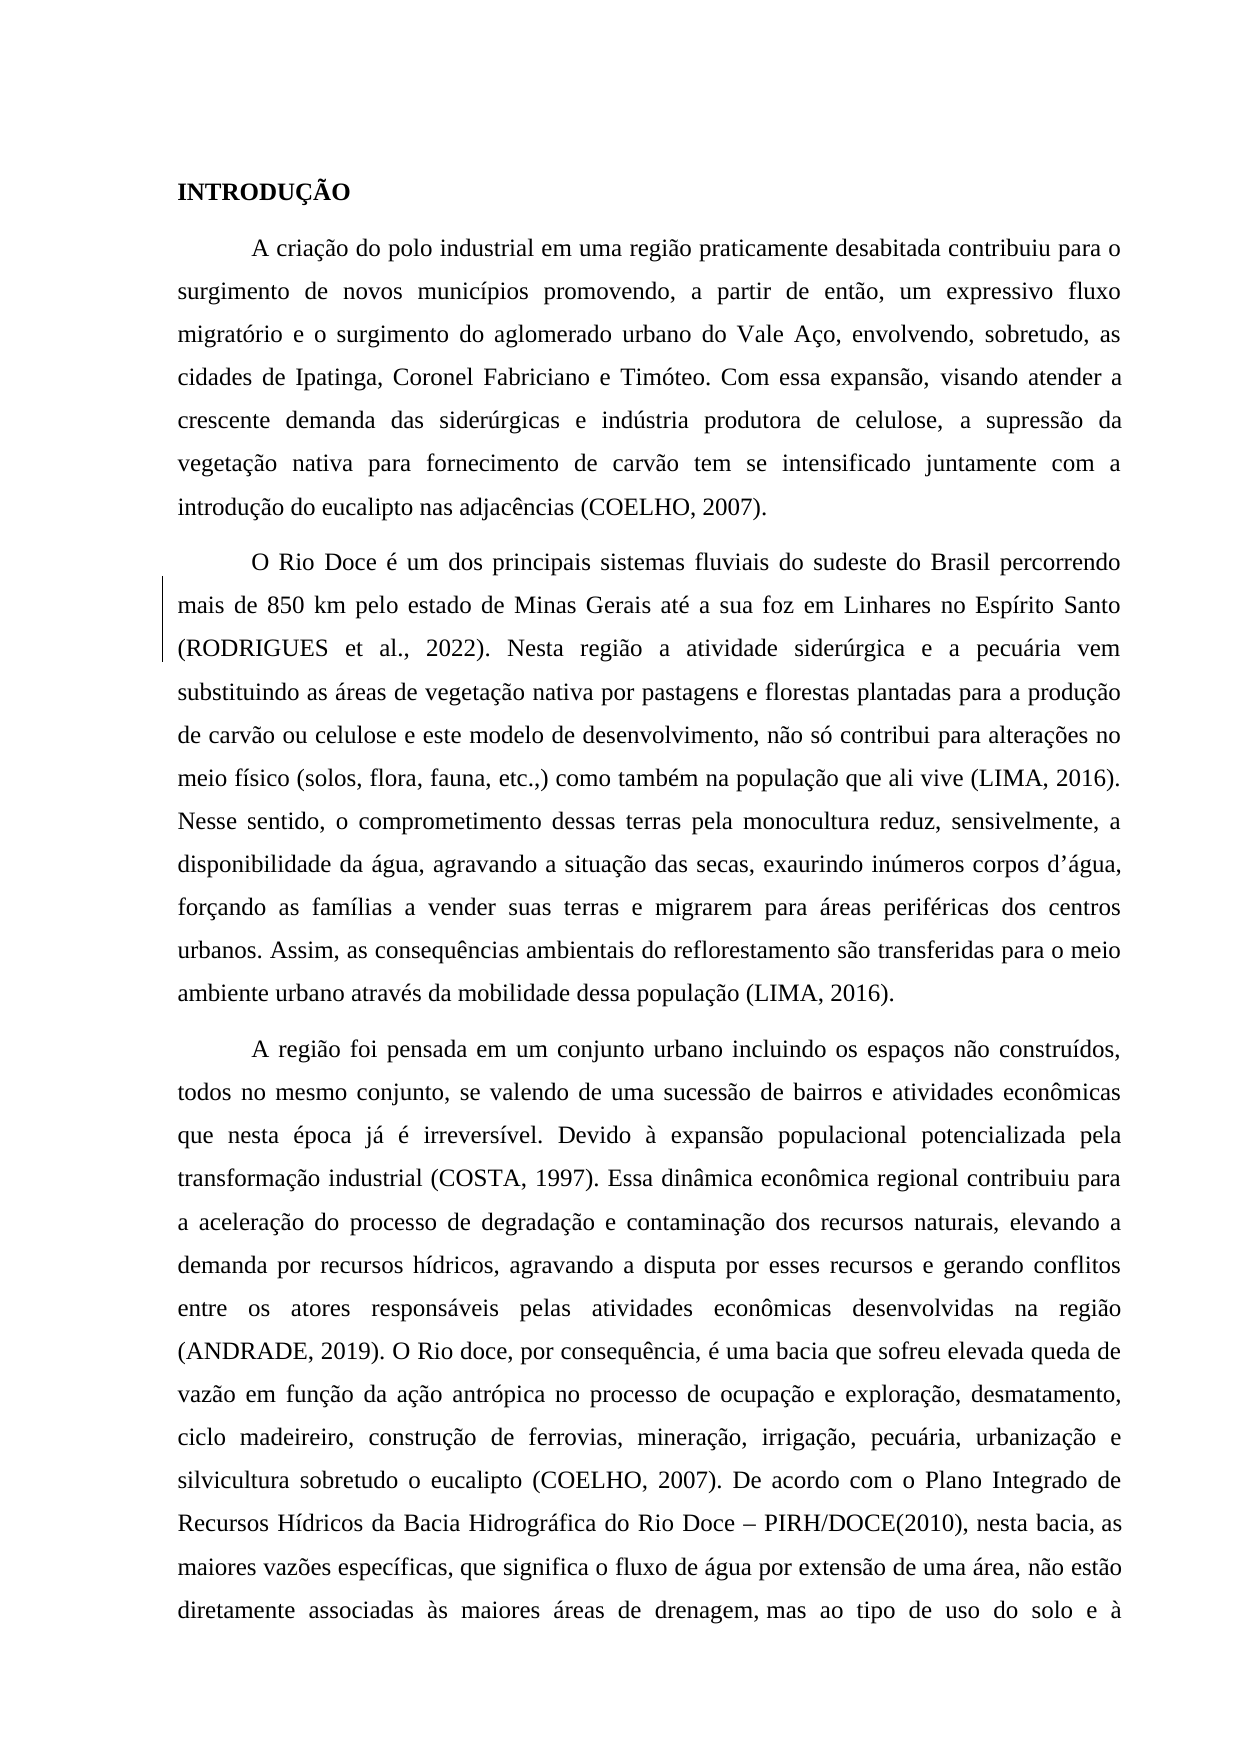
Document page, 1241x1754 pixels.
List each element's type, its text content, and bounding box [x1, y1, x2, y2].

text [177, 1034, 1122, 1623]
text A criação do polo industrial em uma região praticamente desabitada contribuiu para o surgimento de novos municípios promovendo, a partir de então, um expressivo fluxo migratório e o surgimento do aglomerado urbano do Vale Aço, envolvendo, sobretudo, as cidades de Ipatinga, Coronel Fabriciano e Timóteo. Com essa expansão, visando atender a crescente demanda das siderúrgicas e indústria produtora de celulose, a supressão da vegetação nativa para fornecimento de carvão tem se intensificado juntamente com a introdução do eucalipto nas adjacências (COELHO, 2007). [177, 233, 1122, 520]
text INTRODUÇÃO [177, 177, 1122, 206]
text O Rio Doce é um dos principais sistemas fluviais do sudeste do Brasil percorrendo mais de 850 km pelo estado de Minas Gerais até a sua foz em Linhares no Espírito Santo(RODRIGUES et al., 2022). Nesta região a atividade siderúrgica e a pecuária vem substituindo as áreas de vegetação nativa por pastagens e florestas plantadas para a produção de carvão ou celulose e este modelo de desenvolvimento, não só contribui para alterações no meio físico (solos, flora, fauna, etc.,) como também na população que ali vive (LIMA, 2016). Nesse sentido, o comprometimento dessas terras pela monocultura reduz, sensivelmente, a disponibilidade da água, agravando a situação das secas, exaurindo inúmeros corpos d’água, forçando as famílias a vender suas terras e migrarem para áreas periféricas dos centros urbanos. Assim, as consequências ambientais do reflorestamento são transferidas para o meio ambiente urbano através da mobilidade dessa população (LIMA, 2016). [177, 547, 1122, 1007]
